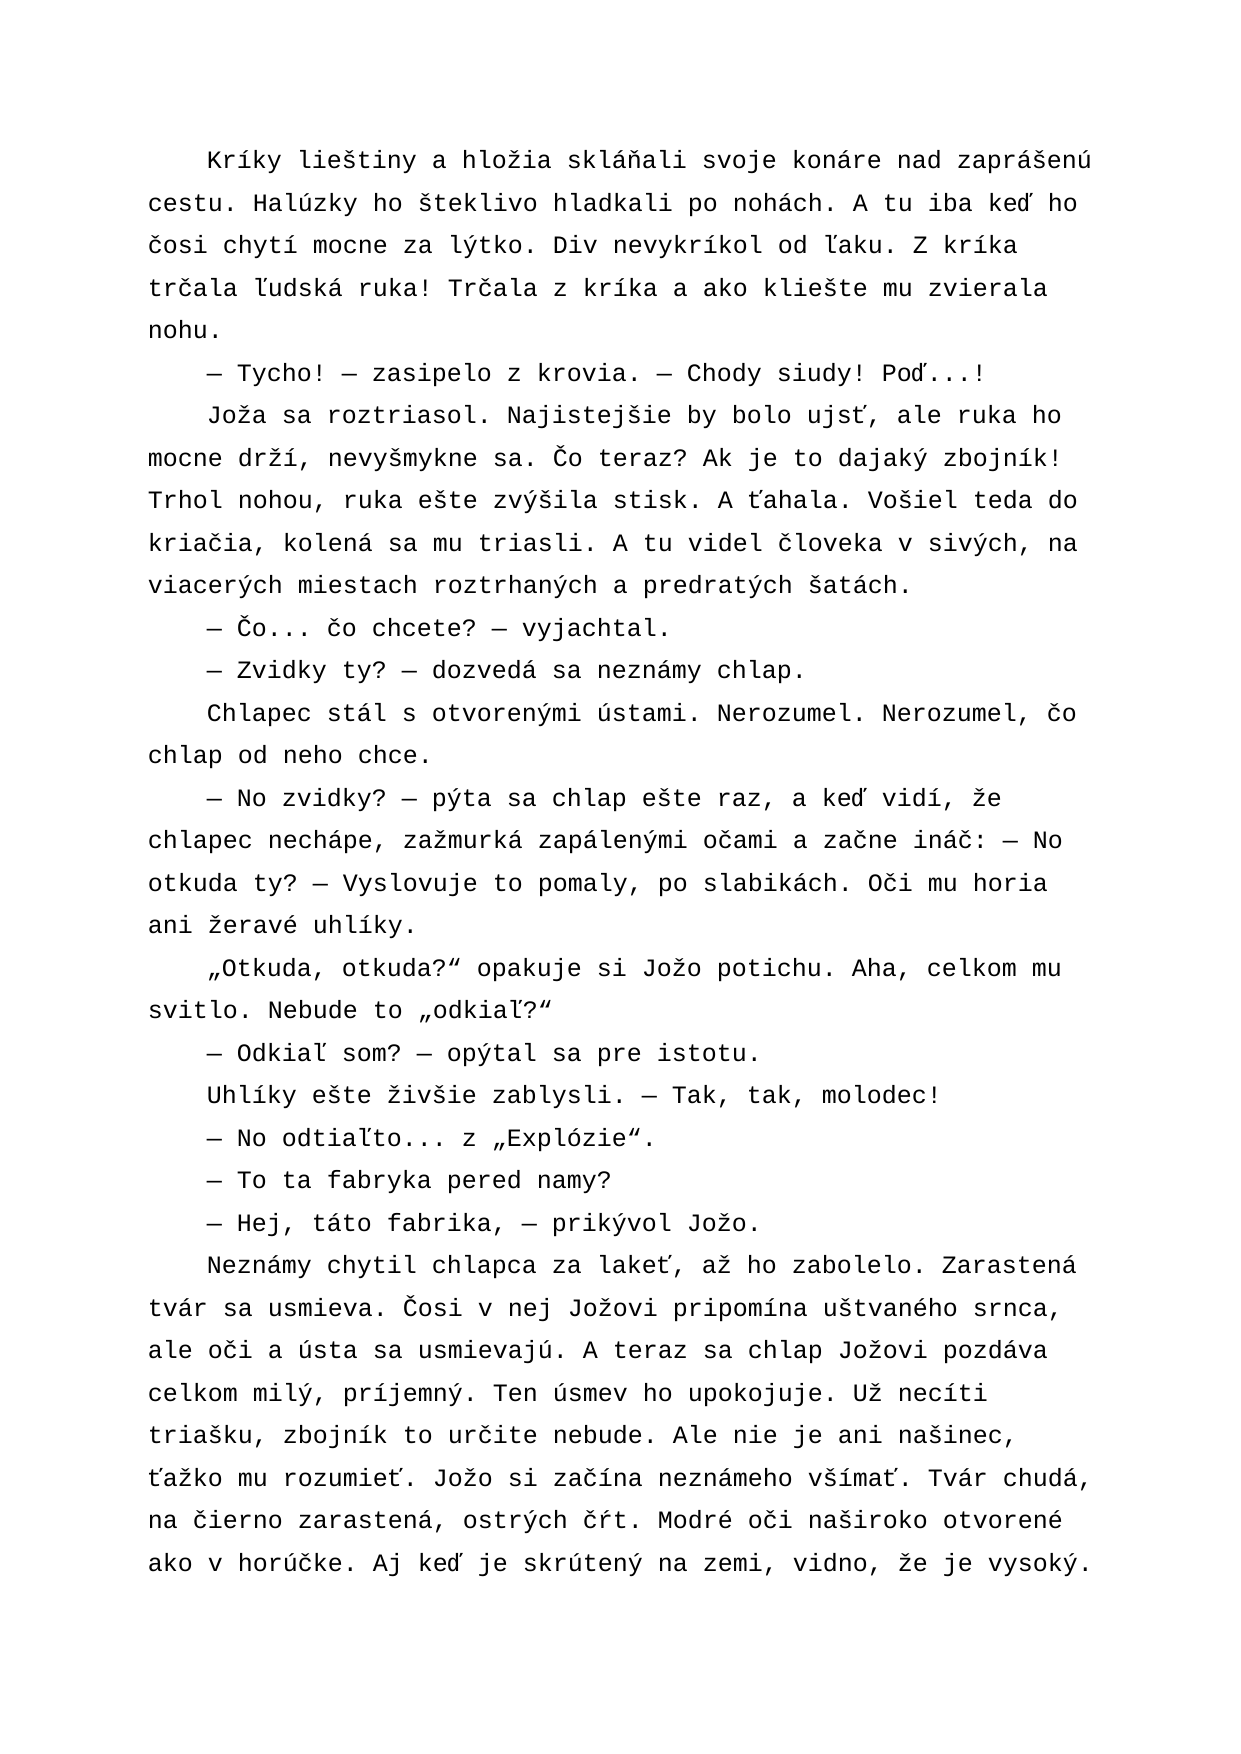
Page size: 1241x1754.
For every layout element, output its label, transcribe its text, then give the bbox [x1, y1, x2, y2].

text — Čo... čo chcete? — vyjachtal. [148, 615, 1093, 643]
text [148, 1253, 1093, 1578]
text Uhlíky ešte živšie zablysli. — Tak, tak, molodec! [148, 1083, 1093, 1111]
text — To ta fabryka pered namy? [148, 1168, 1093, 1196]
text — Tycho! — zasipelo z krovia. — Chody siudy! Poď...! [148, 360, 1093, 388]
text „Otkuda, otkuda?“ opakuje si Jožo potichu. Aha, celkom mu svitlo. Nebude to „odkiaľ?“ [148, 955, 1093, 1026]
text — No zvidky? — pýta sa chlap ešte raz, a keď vidí, že chlapec nechápe, zažmurká zapálenými očami a začne ináč: — No otkuda ty? — Vyslovuje to pomaly, po slabikách. Oči mu horia ani žeravé uhlíky. [148, 785, 1093, 941]
text — Hej, táto fabrika, — prikývol Jožo. [148, 1210, 1093, 1238]
text — Odkiaľ som? — opýtal sa pre istotu. [148, 1040, 1093, 1068]
text Joža sa roztriasol. Najistejšie by bolo ujsť, ale ruka ho mocne drží, nevyšmykne sa. Čo teraz? Ak je to dajaký zbojník! Trhol nohou, ruka ešte zvýšila stisk. A ťahala. Vošiel teda do kriačia, kolená sa mu triasli. A tu videl človeka v sivých, na viacerých miestach roztrhaných a predratých šatách. [148, 403, 1093, 601]
text — No odtiaľto... z „Explózie“. [148, 1125, 1093, 1153]
text Chlapec stál s otvorenými ústami. Nerozumel. Nerozumel, čo chlap od neho chce. [148, 700, 1093, 771]
text — Zvidky ty? — dozvedá sa neznámy chlap. [148, 658, 1093, 686]
text Kríky lieštiny a hložia skláňali svoje konáre nad zaprášenú cestu. Halúzky ho šteklivo hladkali po nohách. A tu iba keď ho čosi chytí mocne za lýtko. Div nevykríkol od ľaku. Z kríka trčala ľudská ruka! Trčala z kríka a ako kliešte mu zvierala nohu. [148, 148, 1093, 346]
